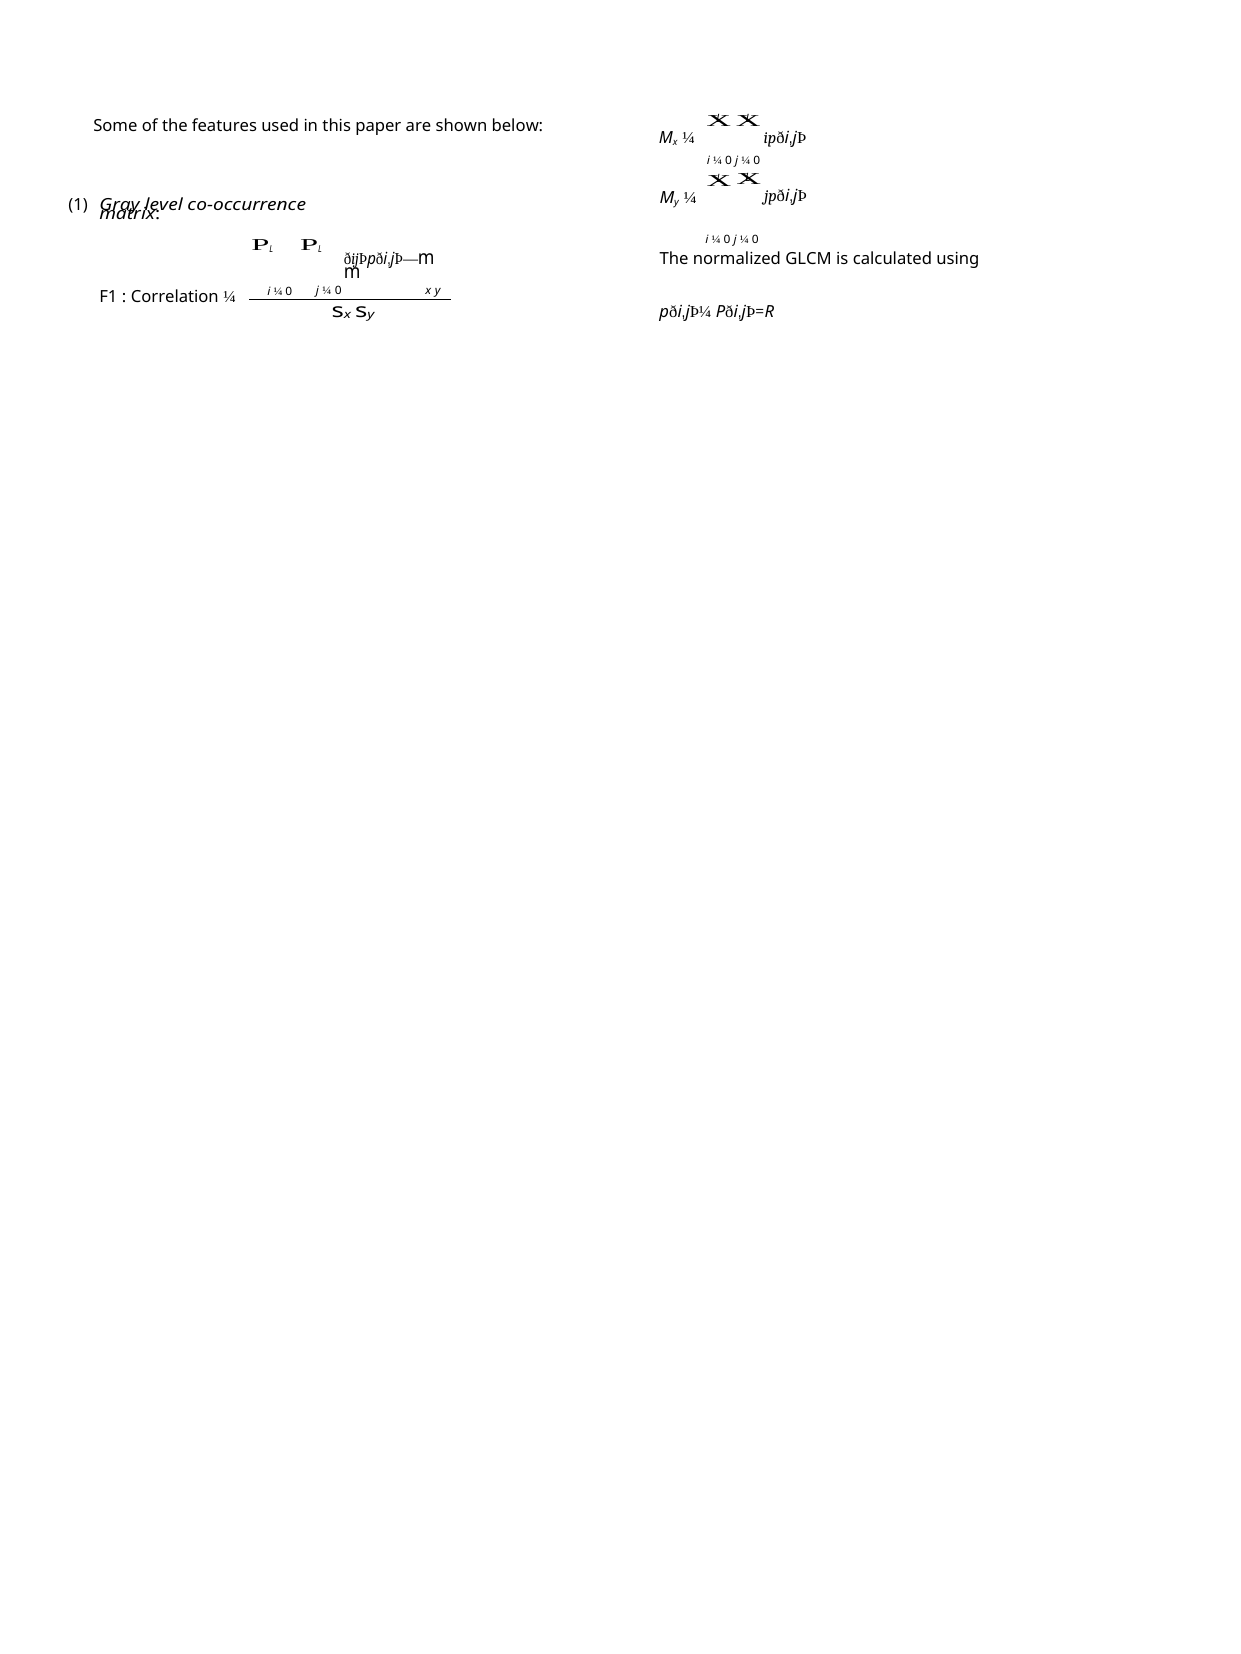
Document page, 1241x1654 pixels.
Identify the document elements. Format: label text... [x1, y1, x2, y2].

text PL PL [56, 233, 321, 256]
text ðijÞpði,jÞ—m m [343, 252, 448, 282]
text i ¼ 0 [267, 285, 294, 298]
text L [745, 170, 1184, 184]
text Mx ¼ ipði,jÞ [647, 126, 817, 148]
text i ¼ 0 j ¼ 0 [705, 233, 1184, 246]
text sx sy [331, 297, 454, 323]
text Some of the features used in this paper are shown below: [93, 114, 565, 136]
text i ¼ 0 j ¼ 0 [647, 152, 819, 167]
text jpði,jÞ [764, 184, 1184, 207]
text L [647, 170, 721, 186]
list Gray level co-occurrence matrix: [68, 203, 354, 222]
text F1 : Correlation ¼ [99, 285, 243, 308]
text L L [647, 112, 819, 126]
text pði,jÞ¼ Pði,jÞ=R [659, 300, 1184, 323]
text My ¼ [659, 186, 721, 209]
